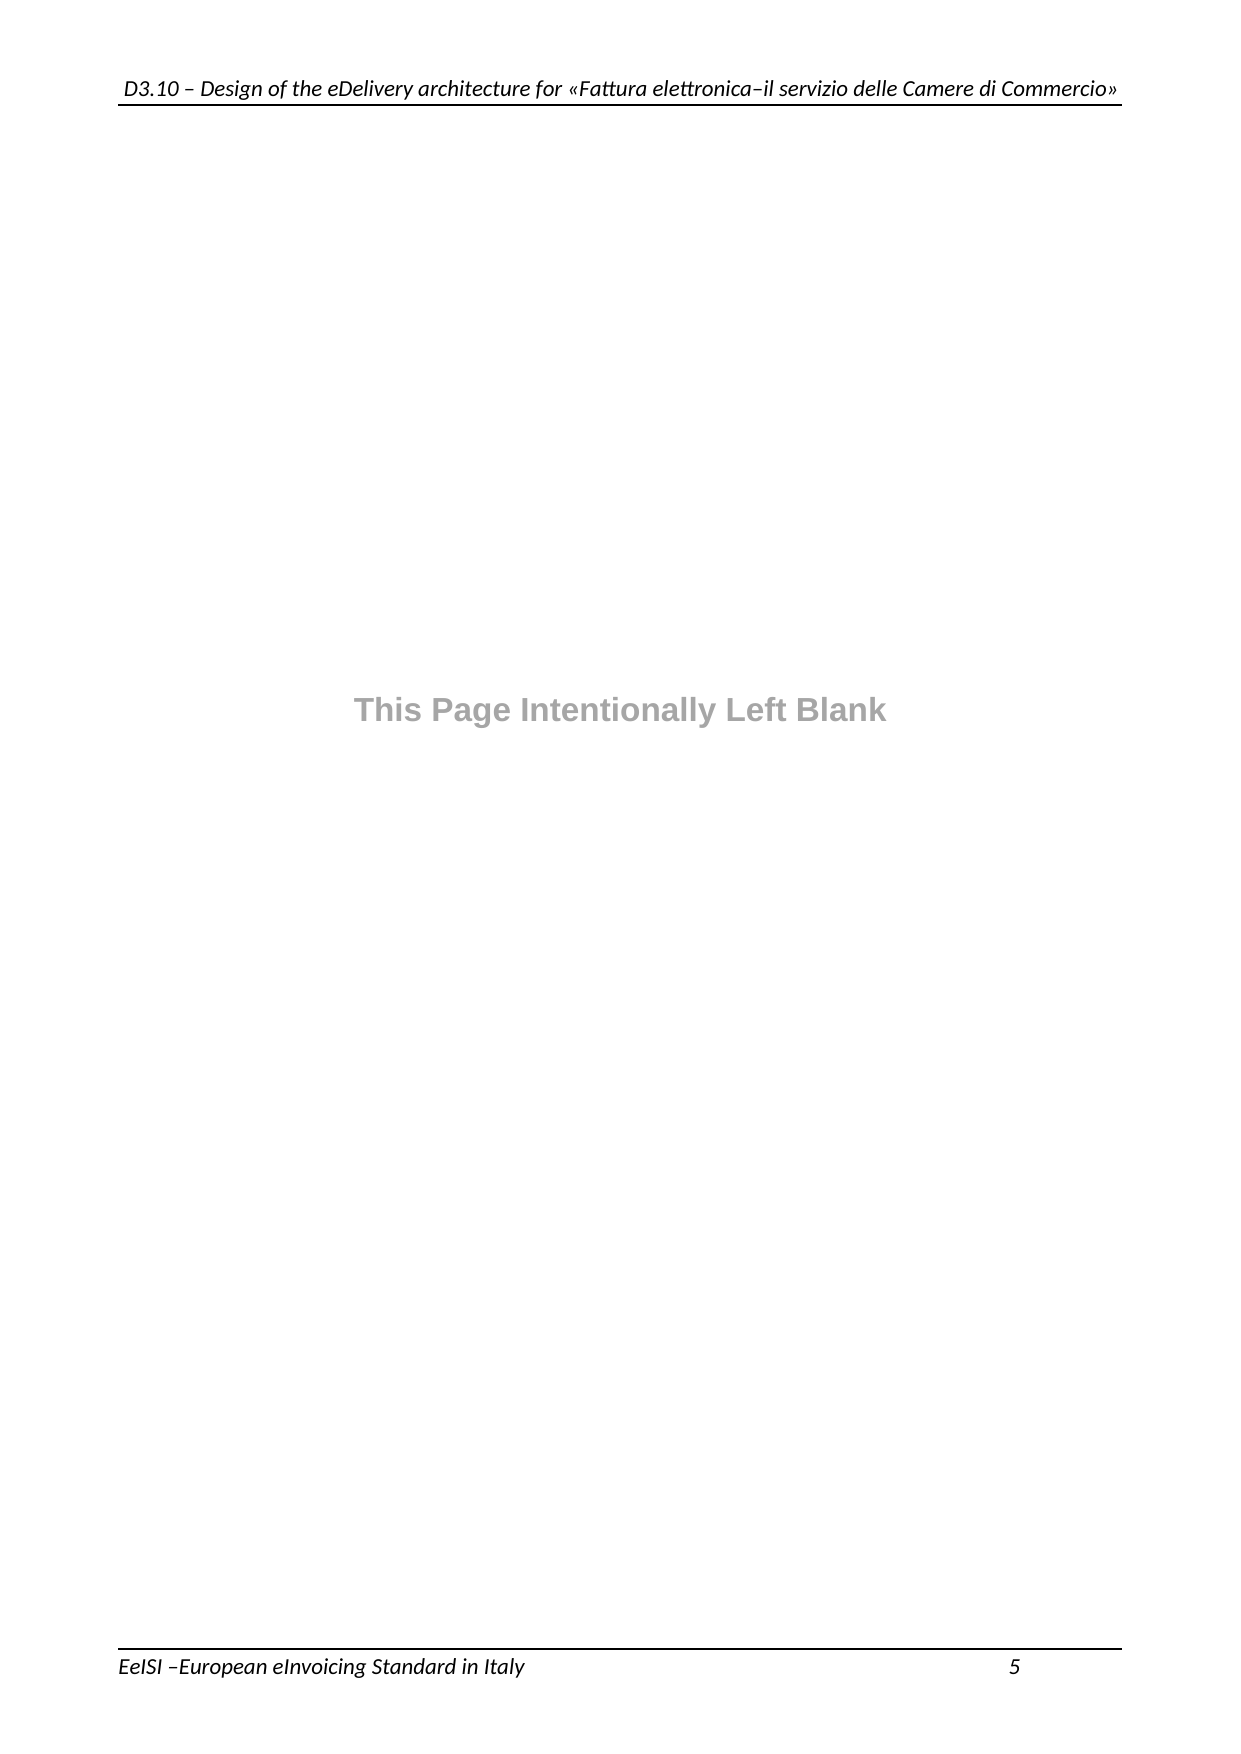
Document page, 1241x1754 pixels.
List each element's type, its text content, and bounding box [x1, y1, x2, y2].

text This Page Intentionally Left Blank [118, 690, 1122, 728]
